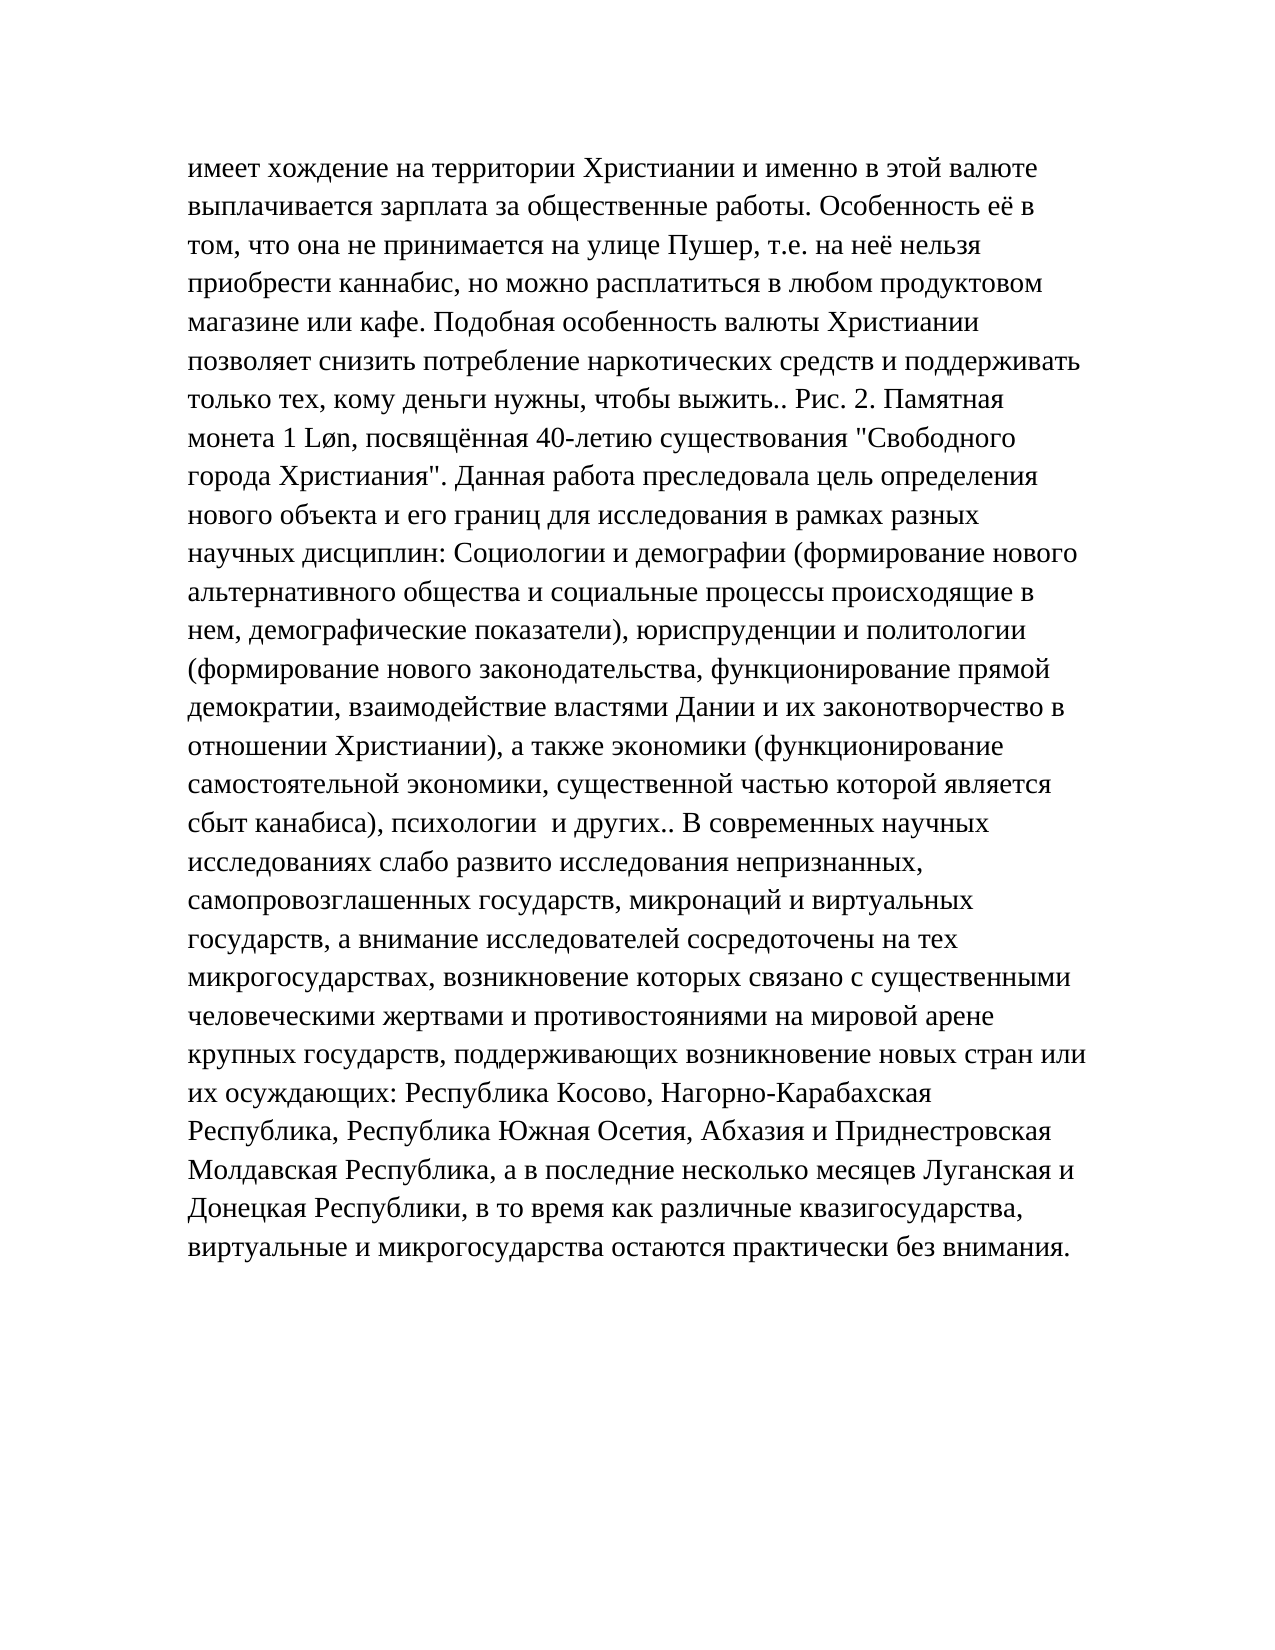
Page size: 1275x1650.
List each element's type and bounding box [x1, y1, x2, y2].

text [187, 150, 1087, 1263]
